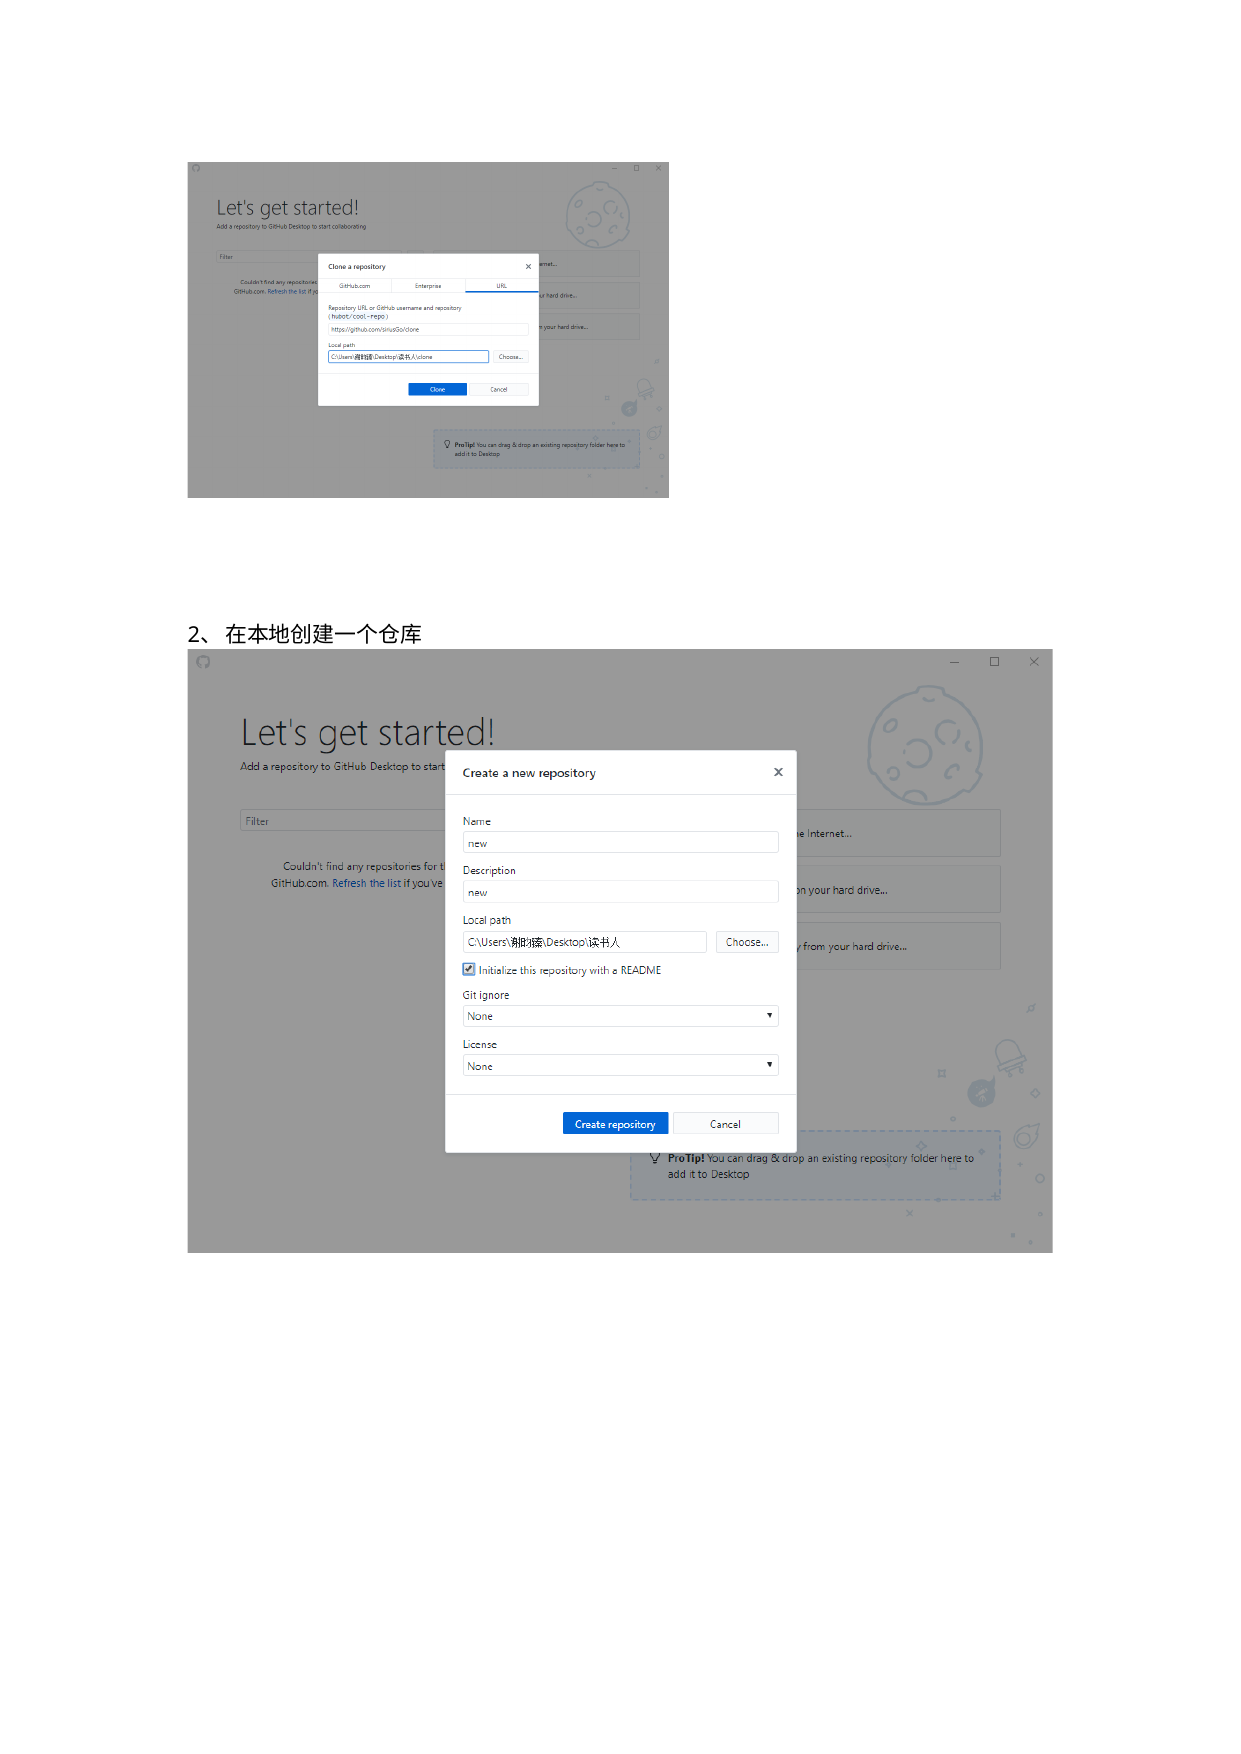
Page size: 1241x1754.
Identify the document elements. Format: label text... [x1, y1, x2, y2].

picture [187, 162, 669, 498]
picture [187, 649, 1053, 1253]
list 在本地创建一个仓库 [187, 617, 1053, 649]
